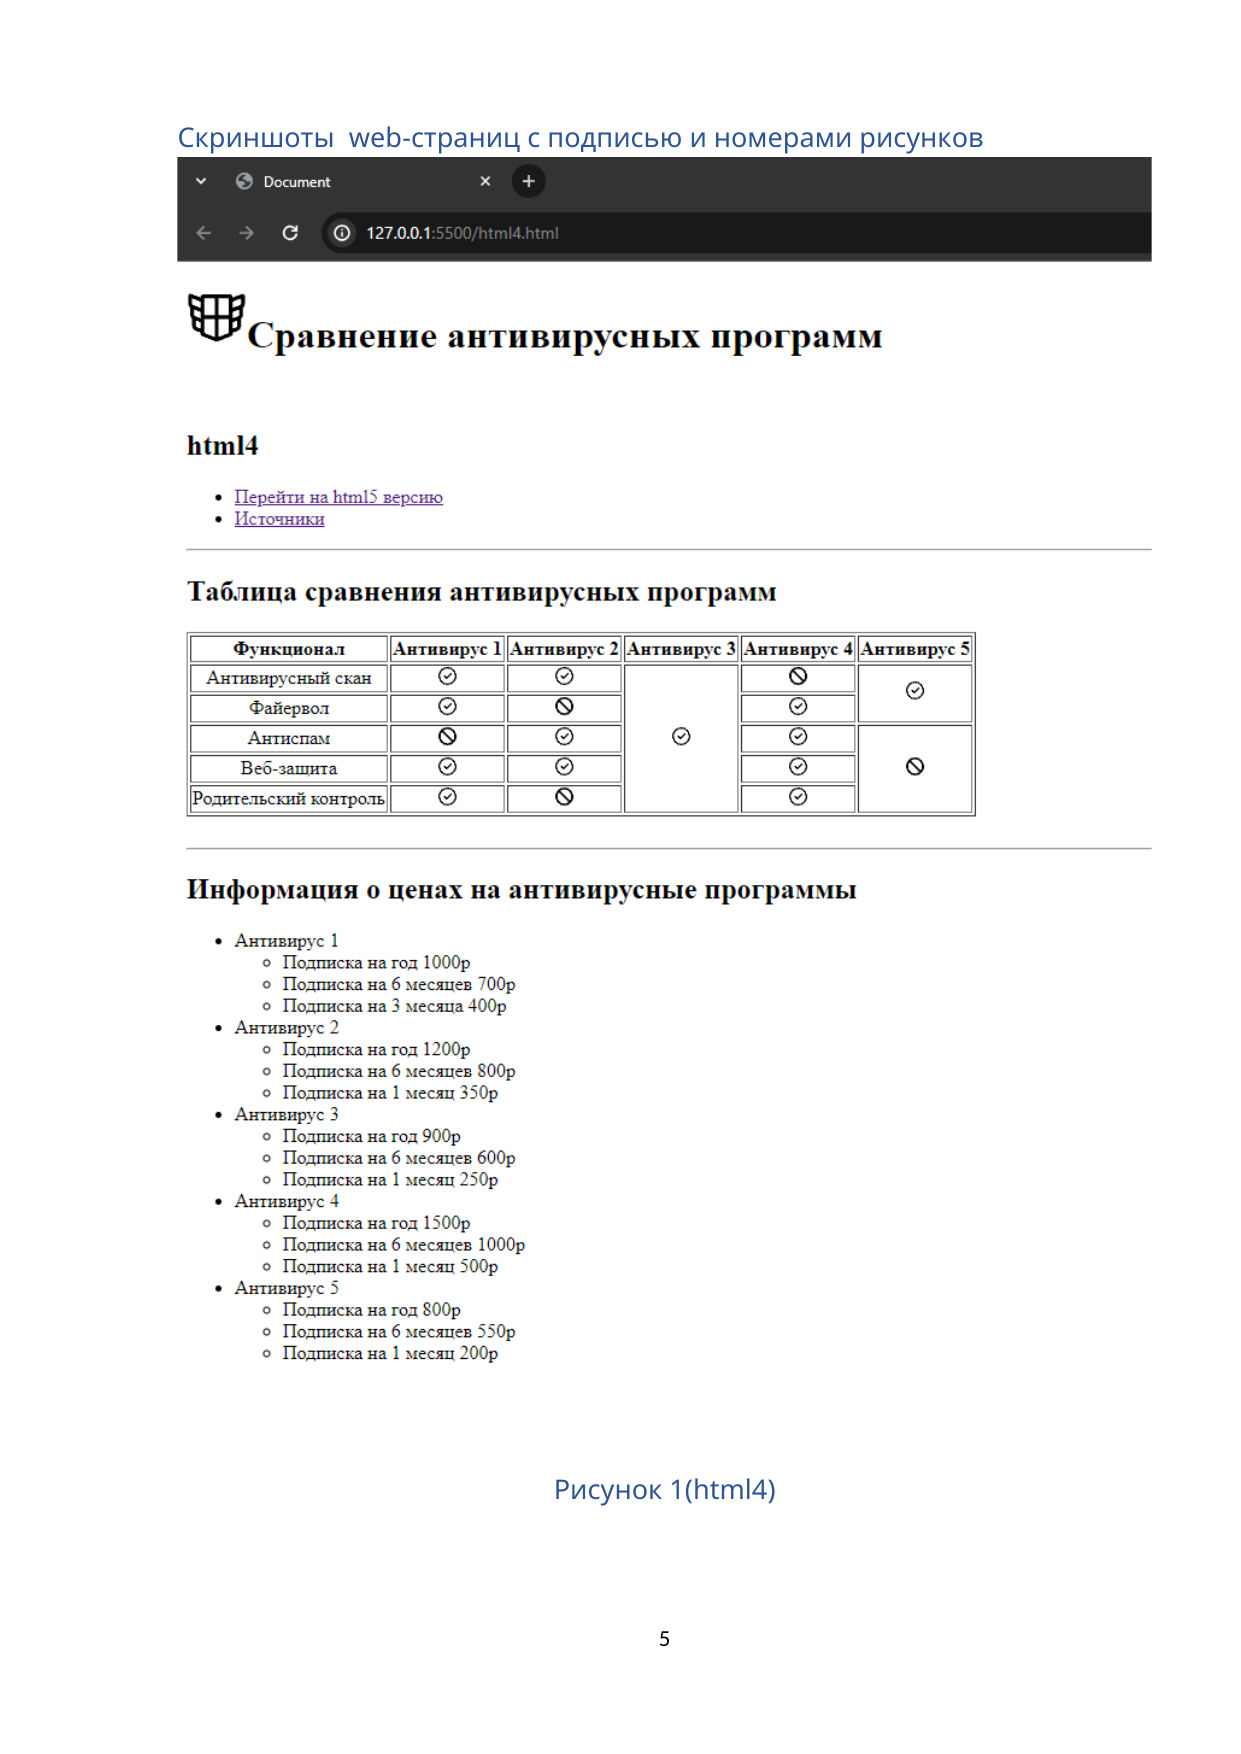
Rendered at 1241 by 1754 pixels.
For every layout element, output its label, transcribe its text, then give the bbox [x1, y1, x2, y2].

subtitle Скриншоты web-страниц с подписью и номерами рисунков [177, 118, 1152, 155]
picture [177, 157, 1152, 1405]
subtitle Рисунок 1(html4) [177, 1470, 1152, 1507]
